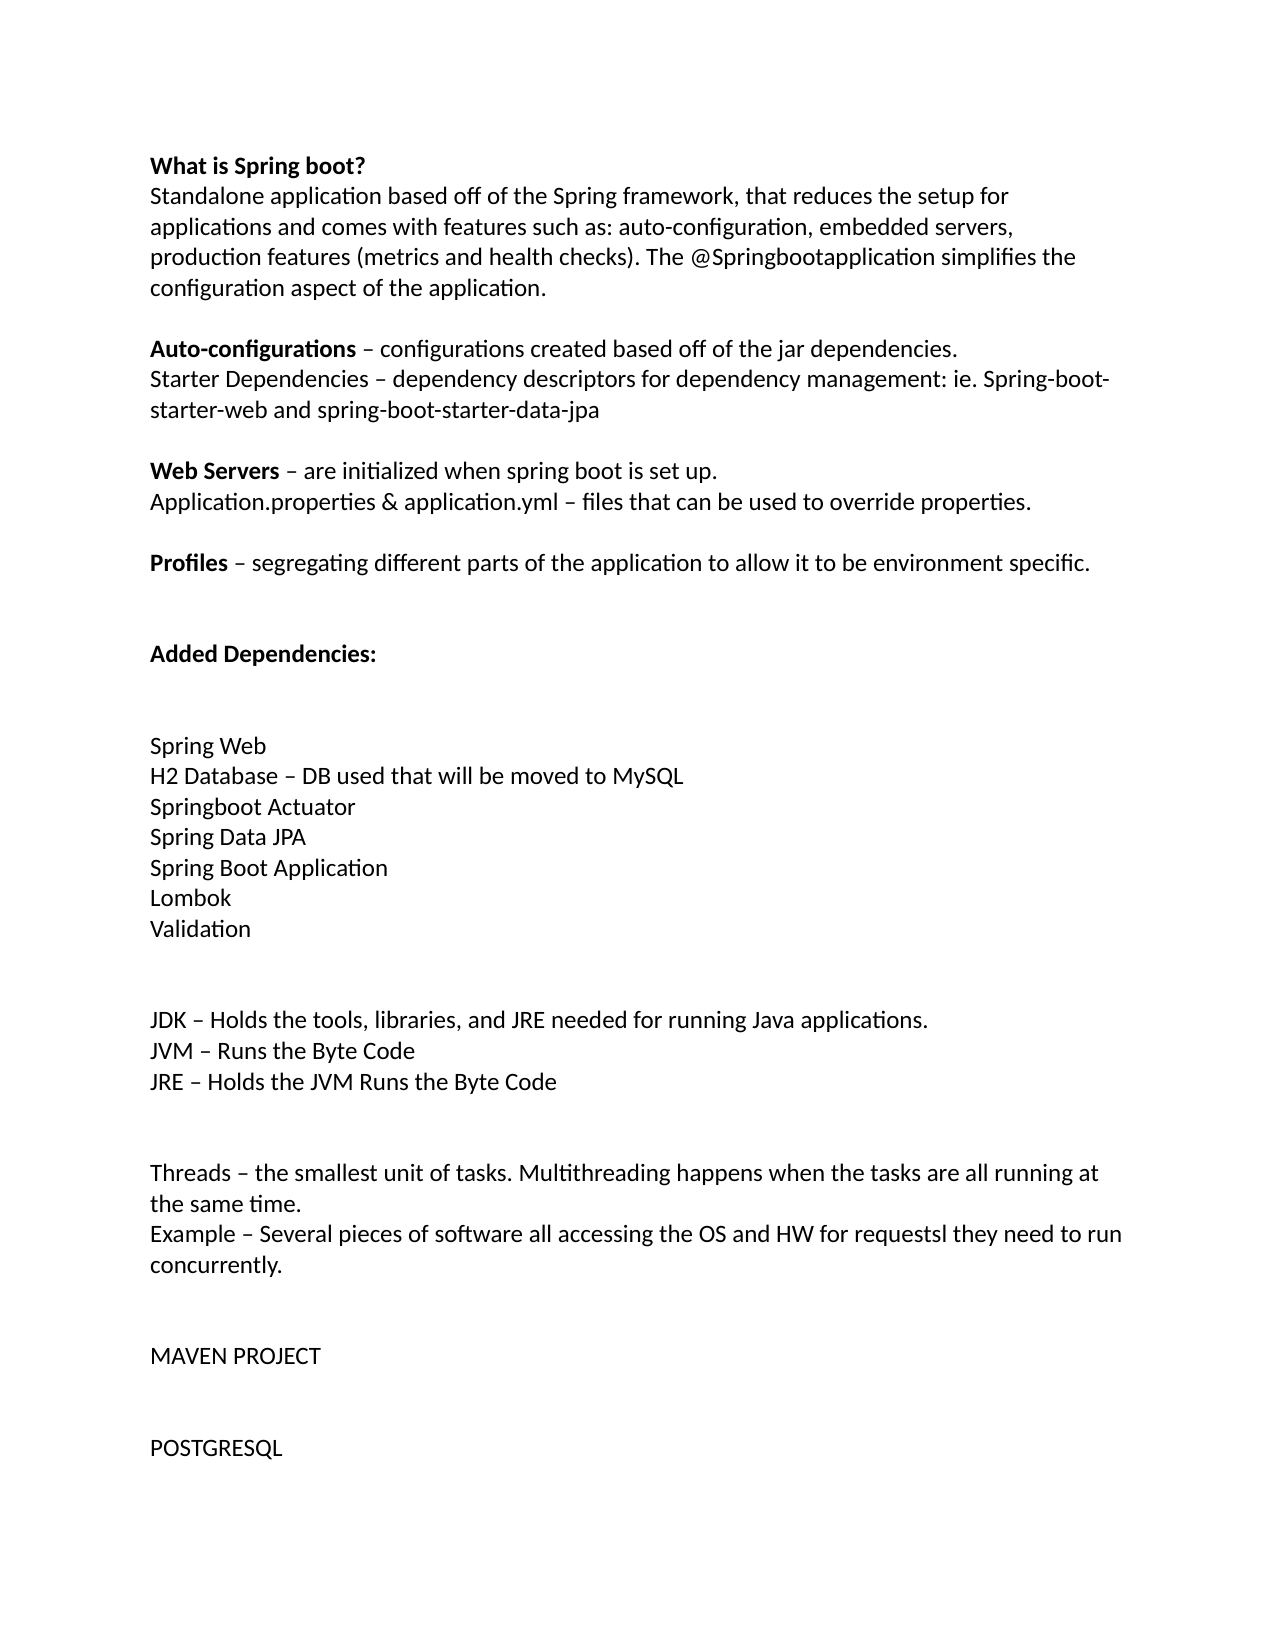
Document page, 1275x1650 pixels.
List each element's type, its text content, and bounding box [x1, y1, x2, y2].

text H2 Database – DB used that will be moved to MySQL [150, 760, 1125, 791]
text JVM – Runs the Byte Code [150, 1035, 1125, 1066]
text Spring Web [150, 730, 1125, 760]
text What is Spring boot? [150, 150, 1125, 181]
text Standalone application based off of the Spring framework, that reduces the setup for applications and comes with features such as: auto-configuration, embedded servers, production features (metrics and health checks). The @Springbootapplication simplifies the configuration aspect of the application. [150, 181, 1125, 303]
text MAVEN PROJECT [150, 1340, 1125, 1371]
text Application.properties & application.yml – files that can be used to override properties. [150, 486, 1125, 516]
text Threads – the smallest unit of tasks. Multithreading happens when the tasks are all running at the same time. [150, 1157, 1125, 1218]
text Example – Several pieces of software all accessing the OS and HW for requestsl they need to run concurrently. [150, 1218, 1125, 1279]
text Auto-configurations – configurations created based off of the jar dependencies. [150, 333, 1125, 364]
text Springboot Actuator [150, 791, 1125, 821]
text Starter Dependencies – dependency descriptors for dependency management: ie. Spring-boot-starter-web and spring-boot-starter-data-jpa [150, 364, 1125, 425]
text JRE – Holds the JVM Runs the Byte Code [150, 1066, 1125, 1096]
text Spring Boot Application [150, 852, 1125, 882]
text Lombok [150, 882, 1125, 913]
text Spring Data JPA [150, 821, 1125, 852]
text POSTGRESQL [150, 1432, 1125, 1462]
text Profiles – segregating different parts of the application to allow it to be environment specific. [150, 547, 1125, 577]
text Web Servers – are initialized when spring boot is set up. [150, 455, 1125, 486]
text JDK – Holds the tools, libraries, and JRE needed for running Java applications. [150, 1004, 1125, 1035]
text Added Dependencies: [150, 638, 1125, 669]
text Validation [150, 913, 1125, 943]
